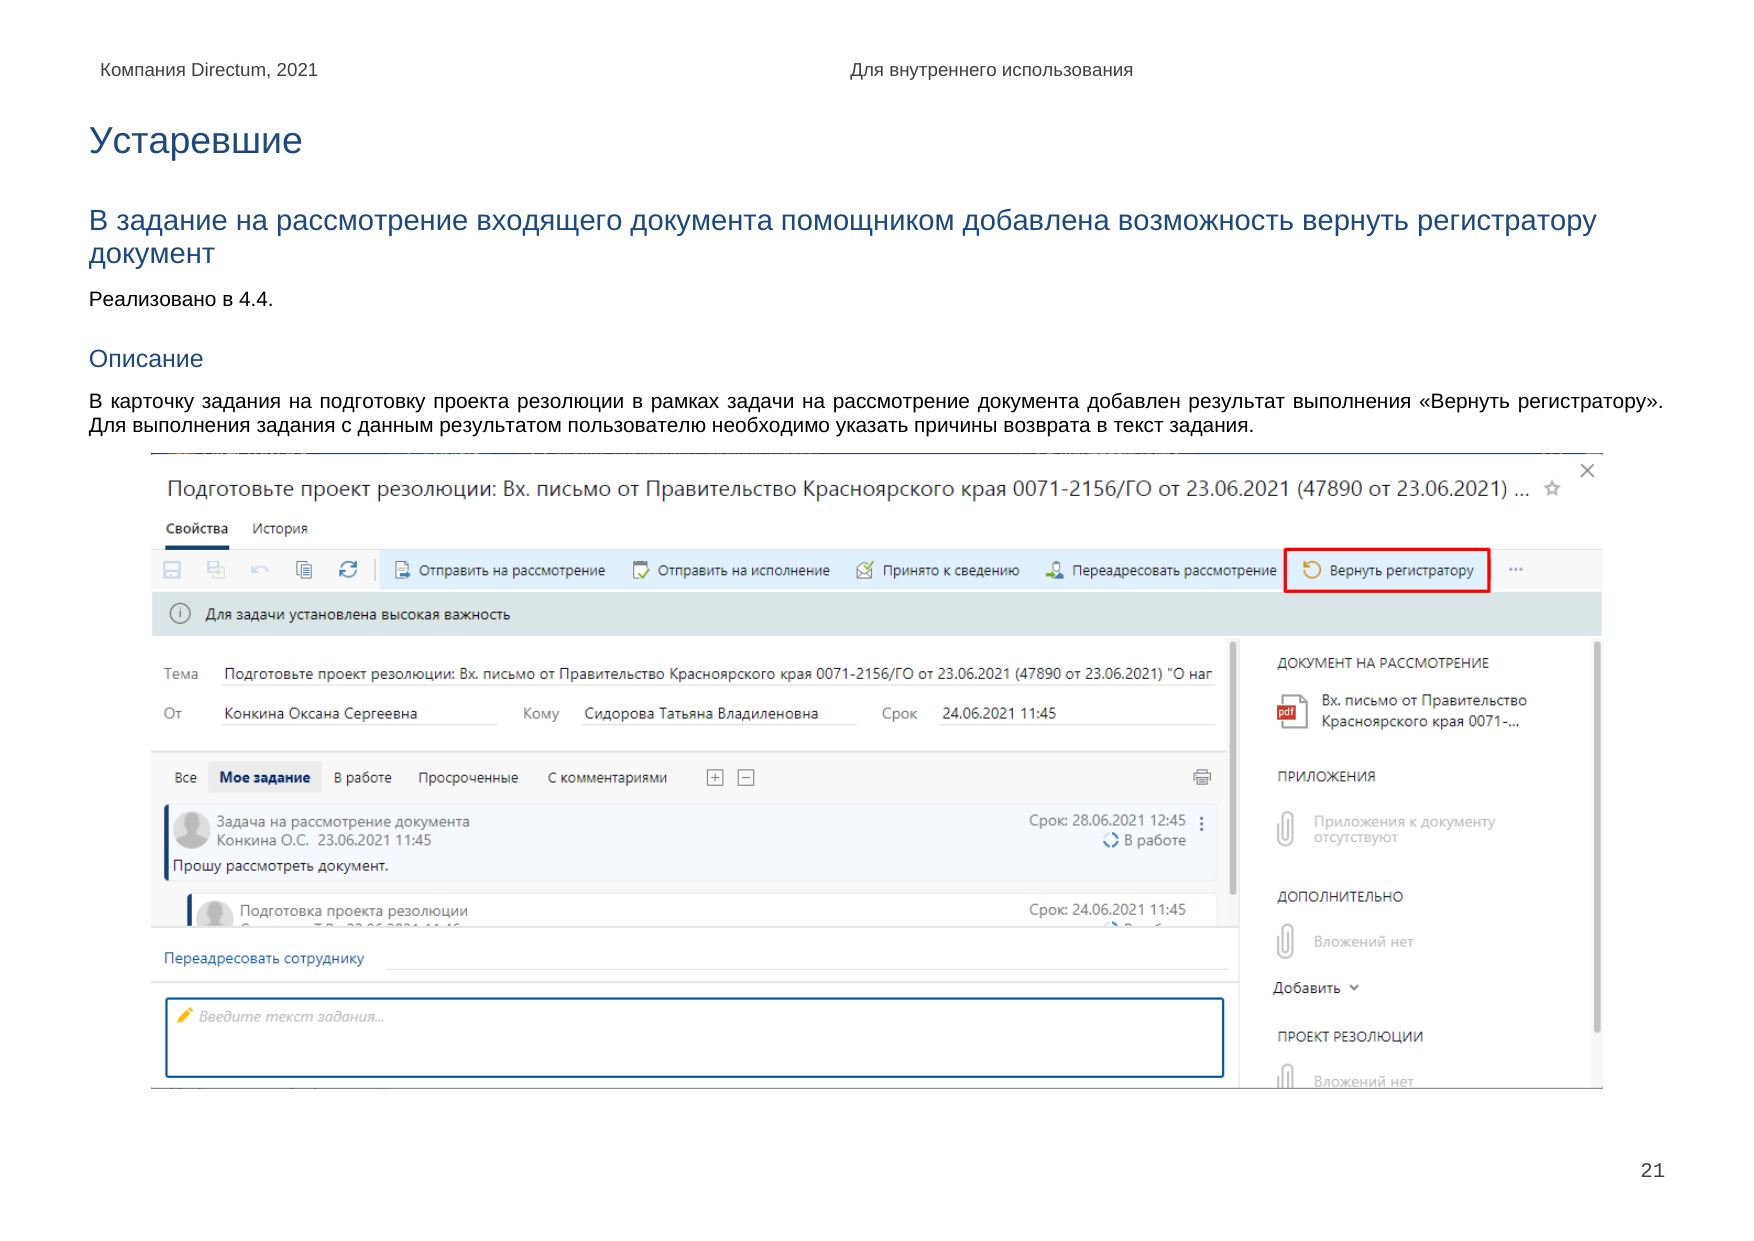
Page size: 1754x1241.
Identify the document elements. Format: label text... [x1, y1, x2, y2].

subtitle Описание [89, 344, 1665, 373]
picture [151, 453, 1604, 1089]
text Реализовано в 4.4. [89, 287, 1665, 311]
subtitle В задание на рассмотрение входящего документа помощником добавлена возможность вернуть регистратору документ [89, 203, 1665, 270]
text В карточку задания на подготовку проекта резолюции в рамках задачи на рассмотрение документа добавлен результат выполнения «Вернуть регистратору». Для выполнения задания с данным результатом пользователю необходимо указать причины возврата в текст задания. [89, 389, 1665, 437]
subtitle Устаревшие [89, 118, 1665, 161]
